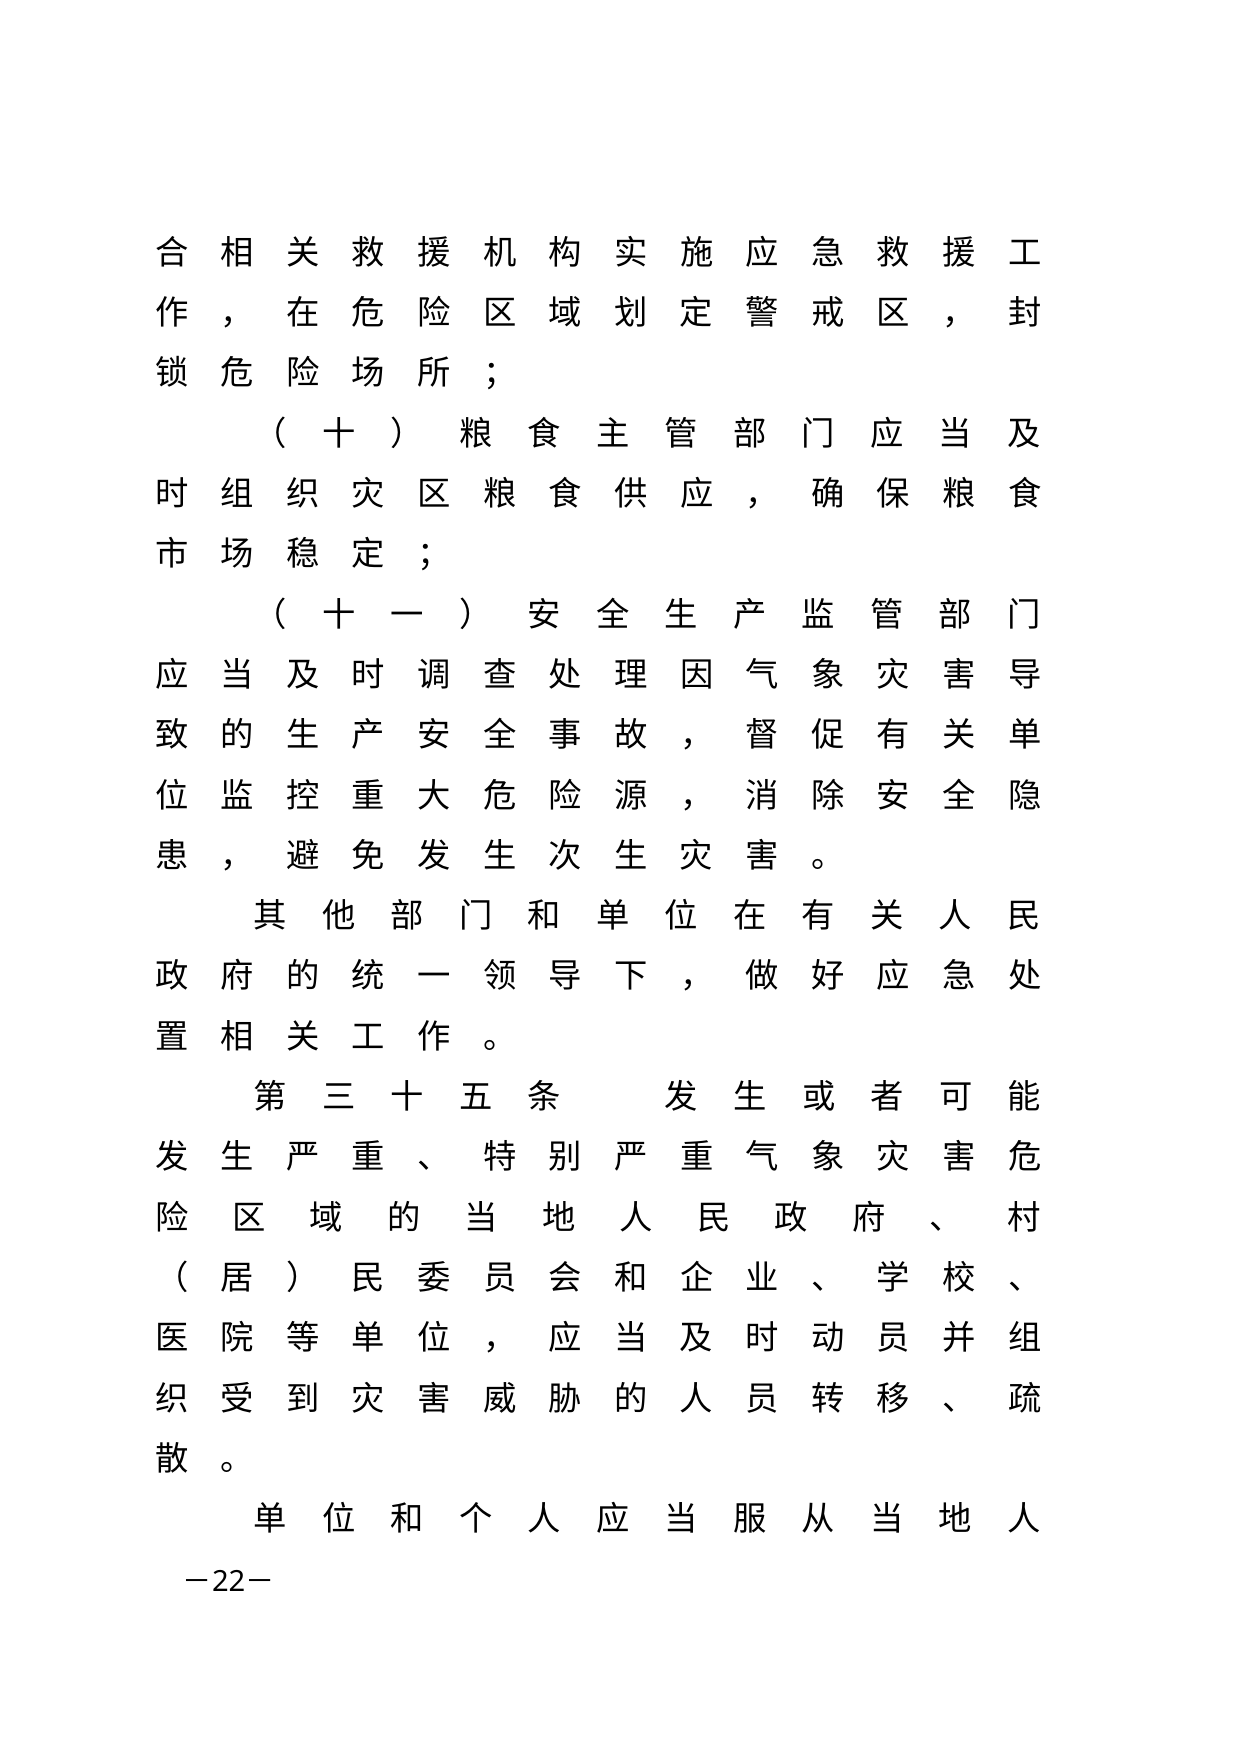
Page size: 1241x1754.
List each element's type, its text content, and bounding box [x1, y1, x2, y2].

text 第三十五条 发生或者可能发生严重、特别严重气象灾害危险区域的当地人民政府、村（居）民委员会和企业、学校、医院等单位，应当及时动员并组织受到灾害威胁的人员转移、疏散。 [155, 1064, 1073, 1486]
text 单位和个人应当服从当地人民政府的指挥与安排，及时转移疏散，开展自救互救，协助维护社会秩序。 [155, 1486, 1073, 1546]
text （十一）安全生产监管部门应当及时调查处理因气象灾害导致的生产安全事故，督促有关单位监控重大危险源，消除安全隐患，避免发生次生灾害。 [155, 581, 1073, 883]
text （九）公安部门应当维护灾区的社会治安和道路交通秩序，协助组织灾区群众紧急转移，配合相关救援机构实施应急救援工作，在危险区域划定警戒区，封锁危险场所； [155, 219, 1073, 400]
text （十）粮食主管部门应当及时组织灾区粮食供应，确保粮食市场稳定； [155, 400, 1073, 581]
text 其他部门和单位在有关人民政府的统一领导下，做好应急处置相关工作。 [155, 883, 1073, 1064]
